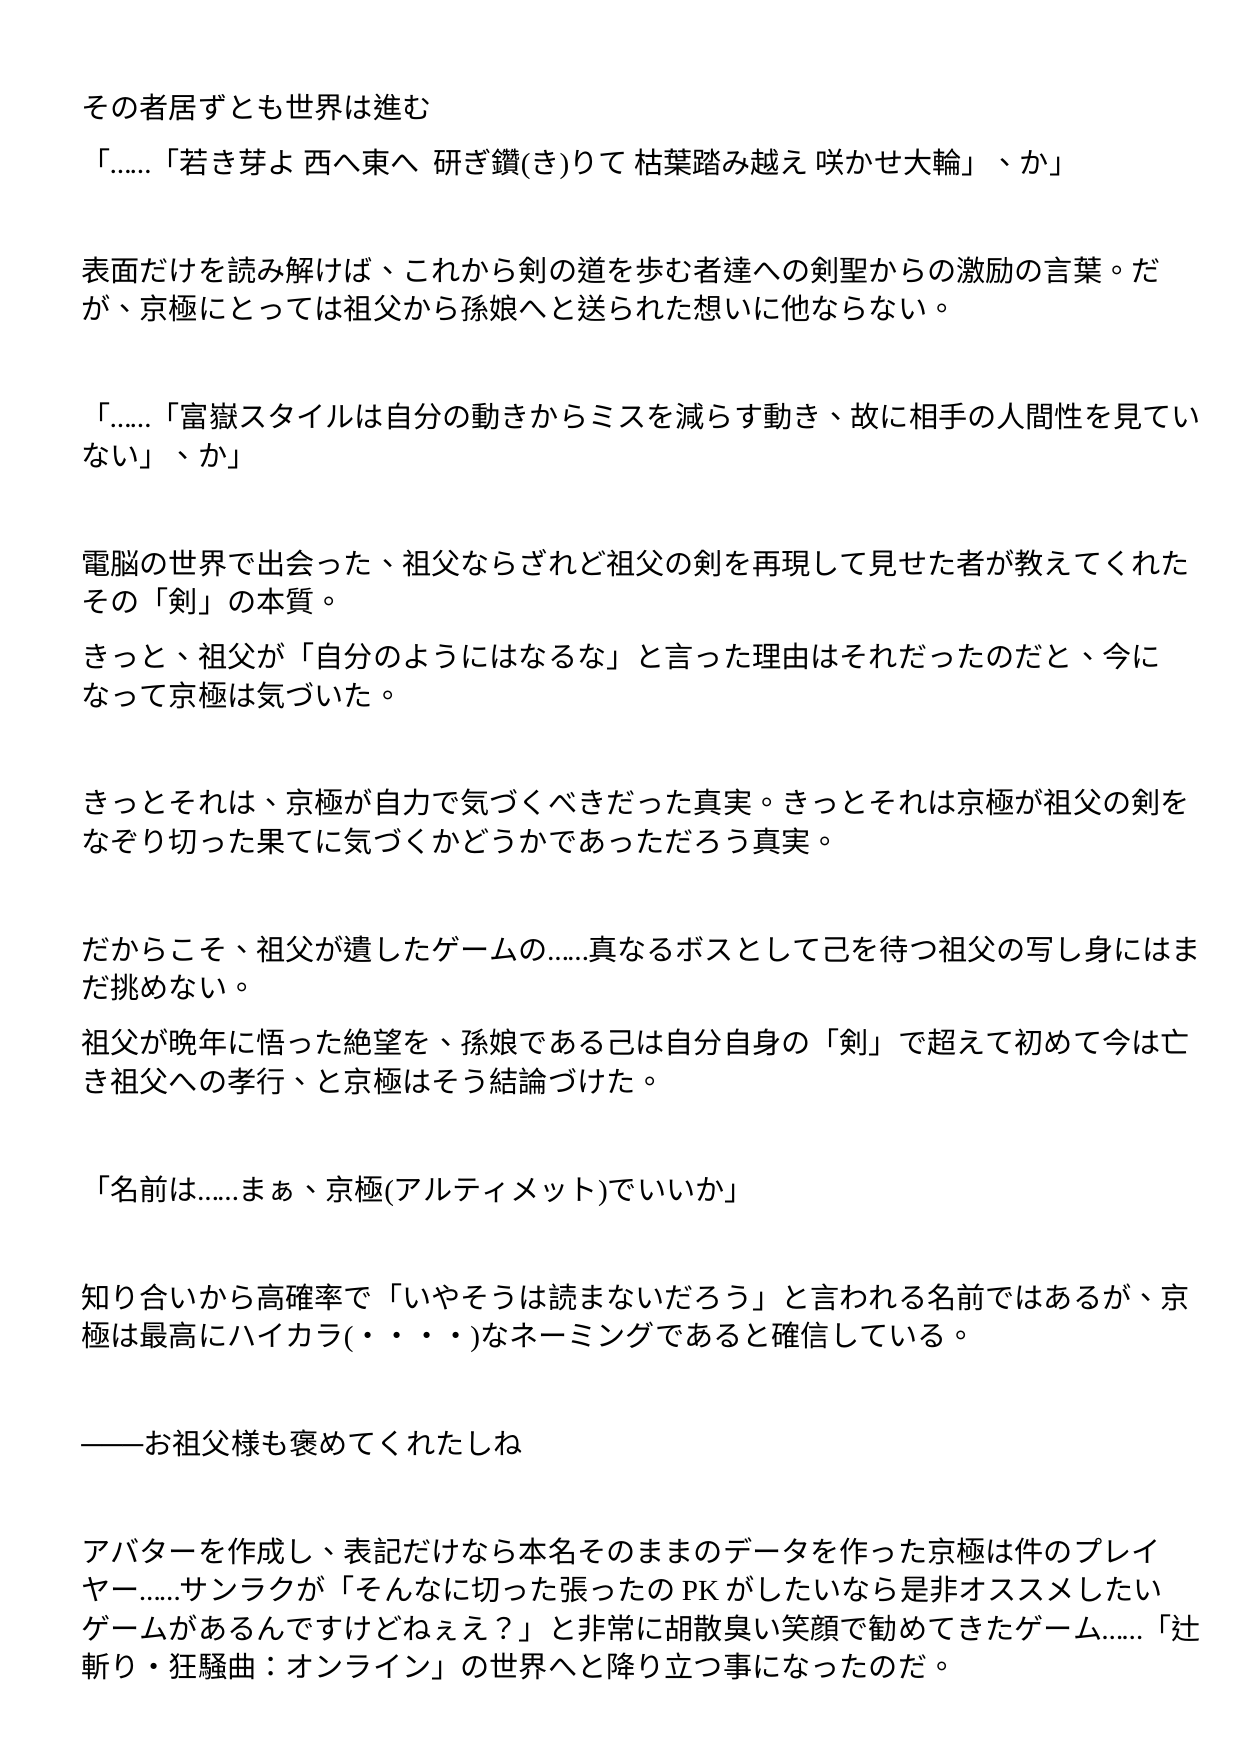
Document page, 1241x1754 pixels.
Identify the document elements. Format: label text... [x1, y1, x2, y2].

text だからこそ、祖父が遺したゲームの……真なるボスとして己を待つ祖父の写し身にはまだ挑めない。 [81, 932, 1215, 1006]
text 「名前は……まぁ、京極(アルティメット)でいいか」 [81, 1172, 1215, 1207]
text 「……「富嶽スタイルは自分の動きからミスを減らす動き、故に相手の人間性を見ていない」、か」 [81, 399, 1215, 473]
text きっとそれは、京極が自力で気づくべきだった真実。きっとそれは京極が祖父の剣をなぞり切った果てに気づくかどうかであっただろう真実。 [81, 786, 1215, 860]
text 知り合いから高確率で「いやそうは読まないだろう」と言われる名前ではあるが、京極は最高にハイカラ(・・・・)なネーミングであると確信している。 [81, 1280, 1215, 1354]
text 祖父が晩年に悟った絶望を、孫娘である己は自分自身の「剣」で超えて初めて今は亡き祖父への孝行、と京極はそう結論づけた。 [81, 1026, 1215, 1099]
text ───お祖父様も褒めてくれたしね [81, 1426, 1215, 1462]
text 電脳の世界で出会った、祖父ならざれど祖父の剣を再現して見せた者が教えてくれたその「剣」の本質。 [81, 546, 1215, 620]
text きっと、祖父が「自分のようにはなるな」と言った理由はそれだったのだと、今になって京極は気づいた。 [81, 639, 1215, 713]
text その者居ずとも世界は進む [81, 90, 1215, 126]
text 表面だけを読み解けば、これから剣の道を歩む者達への剣聖からの激励の言葉。だが、京極にとっては祖父から孫娘へと送られた想いに他ならない。 [81, 253, 1215, 327]
text 「……「若き芽よ 西へ東へ 研ぎ鑽(き)りて 枯葉踏み越え 咲かせ大輪」、か」 [81, 145, 1215, 181]
text アバターを作成し、表記だけなら本名そのままのデータを作った京極は件のプレイヤー……サンラクが「そんなに切った張ったのPKがしたいなら是非オススメしたいゲームがあるんですけどねぇえ？」と非常に胡散臭い笑顔で勧めてきたゲーム……「辻斬り・狂騒曲：オンライン」の世界へと降り立つ事になったのだ。 [81, 1534, 1215, 1685]
